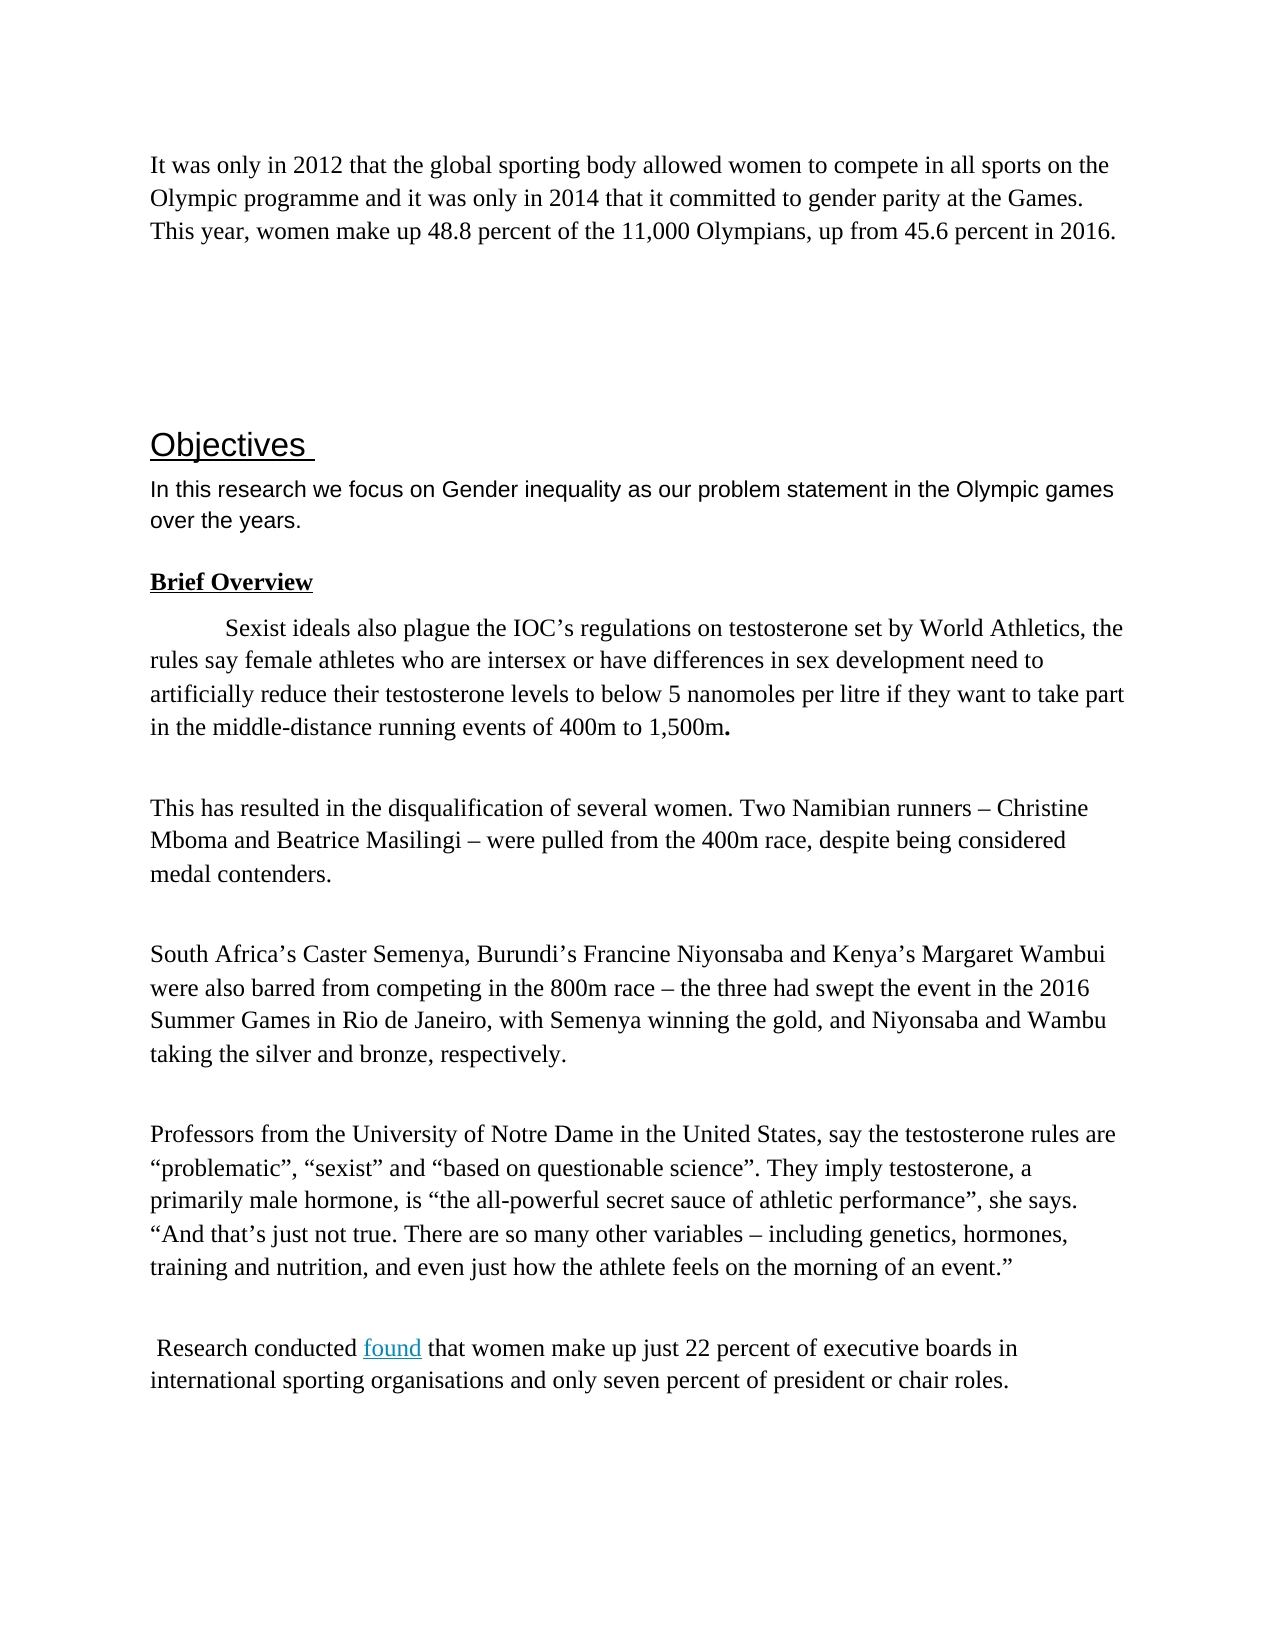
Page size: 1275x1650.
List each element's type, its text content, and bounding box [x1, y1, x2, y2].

text Sexist ideals also plague the IOC’s regulations on testosterone set by World Athletics, the rules say female athletes who are intersex or have differences in sex development need to artificially reduce their testosterone levels to below 5 nanomoles per litre if they want to take part in the middle-distance running events of 400m to 1,500m. [150, 613, 1125, 740]
text In this research we focus on Gender inequality as our problem statement in the Olympic games over the years. [150, 476, 1125, 533]
text It was only in 2012 that the global sporting body allowed women to compete in all sports on the Olympic programme and it was only in 2014 that it committed to gender parity at the Games. This year, women make up 48.8 percent of the 11,000 Olympians, up from 45.6 percent in 2016. [150, 150, 1125, 245]
text Brief Overview [150, 567, 1125, 596]
text Professors from the University of Notre Dame in the United States, say the testosterone rules are “problematic”, “sexist” and “based on questionable science”. They imply testosterone, a primarily male hormone, is “the all-powerful secret sauce of athletic performance”, she says. “And that’s just not true. There are so many other variables – including genetics, hormones, training and nutrition, and even just how the athlete feels on the morning of an event.” [150, 1119, 1125, 1280]
text This has resulted in the disqualification of several women. Two Namibian runners – Christine Mboma and Beatrice Masilingi – were pulled from the 400m race, despite being considered medal contenders. [150, 793, 1125, 887]
subtitle Objectives [150, 426, 1125, 464]
text Research conducted found that women make up just 22 percent of executive boards in international sporting organisations and only seven percent of president or chair roles. [150, 1333, 1125, 1394]
text South Africa’s Caster Semenya, Burundi’s Francine Niyonsaba and Kenya’s Margaret Wambui were also barred from competing in the 800m race – the three had swept the event in the 2016 Summer Games in Rio de Janeiro, with Semenya winning the gold, and Niyonsaba and Wambu taking the silver and bronze, respectively. [150, 939, 1125, 1067]
